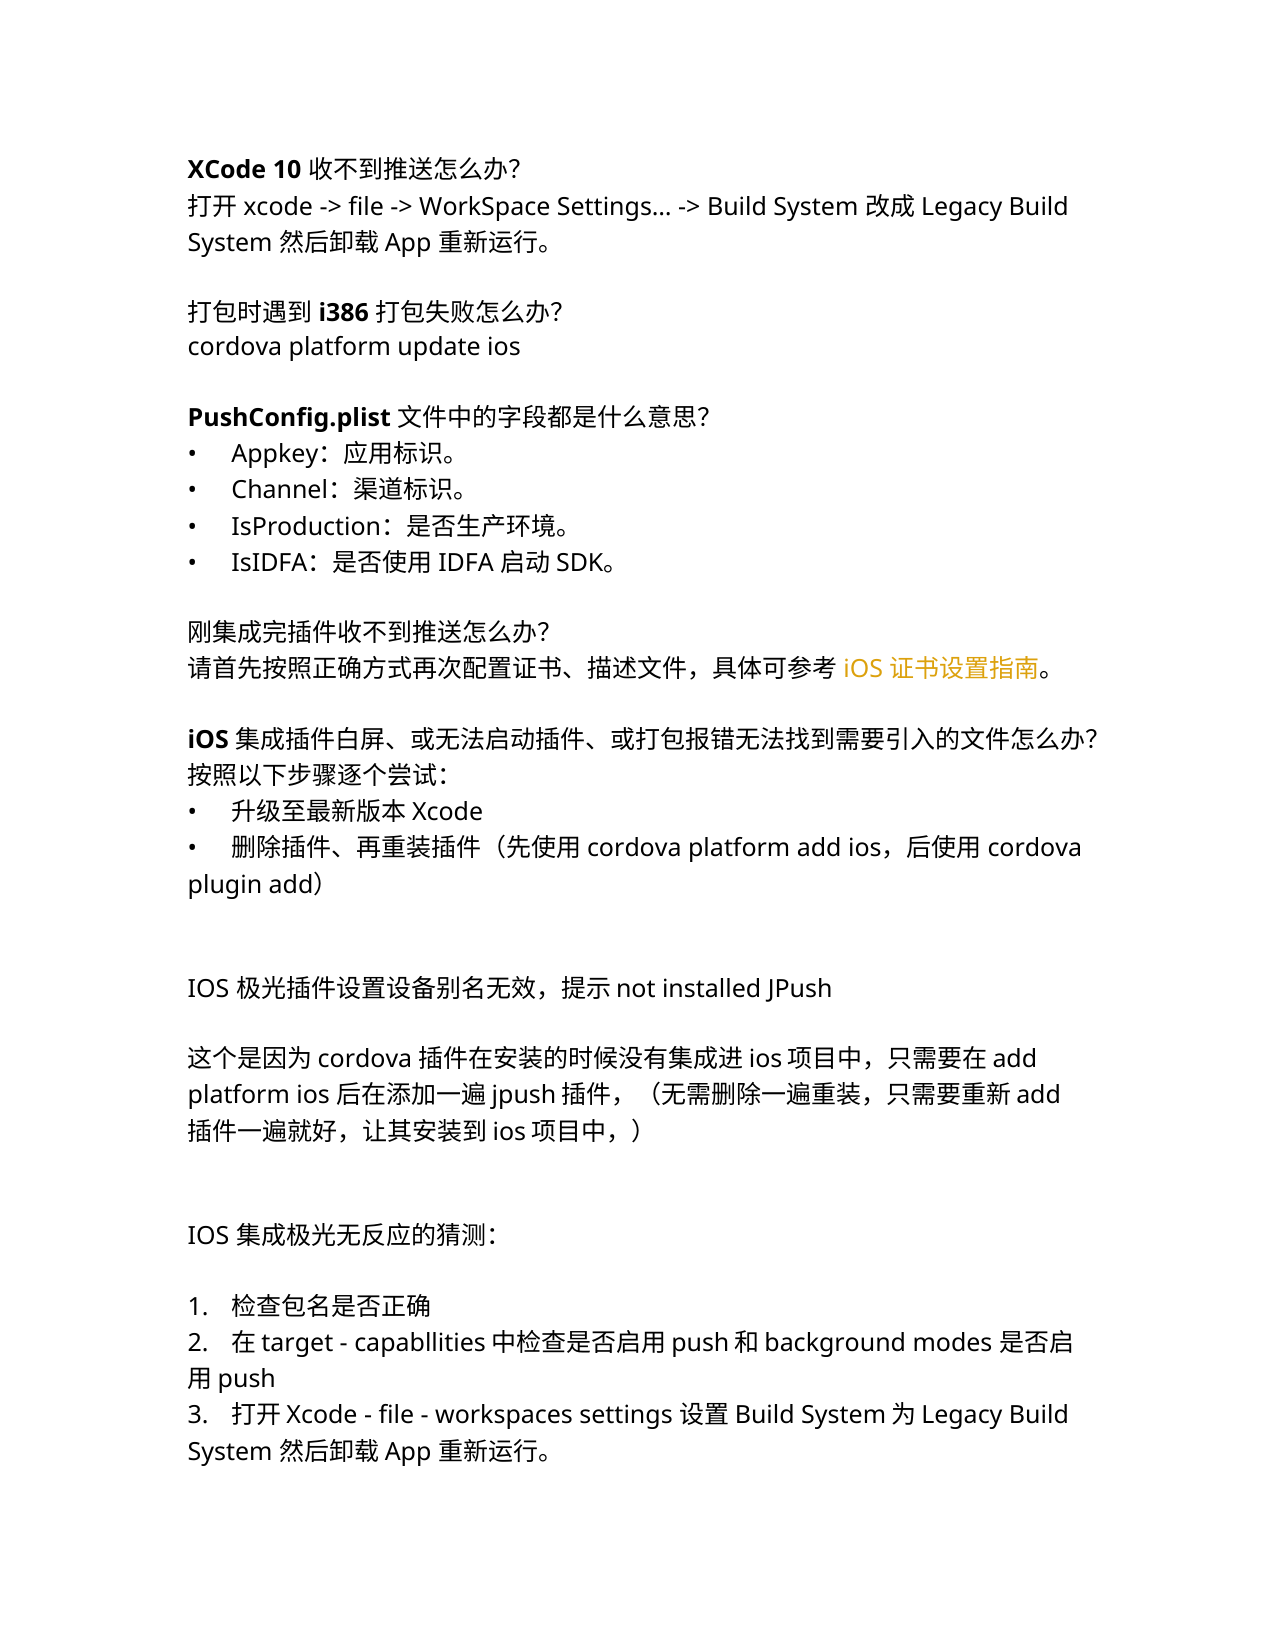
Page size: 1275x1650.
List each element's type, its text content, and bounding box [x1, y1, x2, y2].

list 检查包名是否正确 [187, 1286, 1087, 1322]
text iOS 集成插件白屏、或无法启动插件、或打包报错无法找到需要引入的文件怎么办？ [187, 719, 1087, 755]
list 删除插件、再重装插件（先使用 cordova platform add ios，后使用 cordova plugin add） [187, 828, 1087, 900]
text 这个是因为cordova 插件在安装的时候没有集成进ios项目中，只需要在add platform ios 后在添加一遍jpush插件，（无需删除一遍重装，只需要重新add 插件一遍就好，让其安装到ios项目中，） [187, 1039, 1087, 1147]
text XCode 10 收不到推送怎么办？ [187, 150, 1087, 186]
list IsProduction：是否生产环境。 [187, 506, 1087, 542]
list 打开Xcode - file - workspaces settings 设置Build System为Legacy Build System 然后卸载 App 重新运行。 [187, 1395, 1087, 1467]
list 在target - capabllities中检查是否启用push和background modes 是否启用push [187, 1322, 1087, 1395]
text 按照以下步骤逐个尝试： [187, 755, 1087, 792]
text 打包时遇到 i386 打包失败怎么办？ [187, 293, 1087, 329]
text 请首先按照正确方式再次配置证书、描述文件，具体可参考 iOS 证书设置指南。 [187, 649, 1087, 685]
list Channel：渠道标识。 [187, 470, 1087, 506]
text PushConfig.plist 文件中的字段都是什么意思？ [187, 397, 1087, 433]
text cordova platform update ios [187, 329, 1087, 363]
text 打开 xcode -> file -> WorkSpace Settings… -> Build System 改成 Legacy Build System 然后卸载 App 重新运行。 [187, 186, 1087, 259]
text 刚集成完插件收不到推送怎么办？ [187, 612, 1087, 649]
list IsIDFA：是否使用 IDFA 启动 SDK。 [187, 542, 1087, 578]
list Appkey：应用标识。 [187, 433, 1087, 470]
text IOS 极光插件设置设备别名无效，提示not installed JPush [187, 968, 1087, 1005]
list 升级至最新版本 Xcode [187, 792, 1087, 828]
text IOS 集成极光无反应的猜测： [187, 1216, 1087, 1252]
